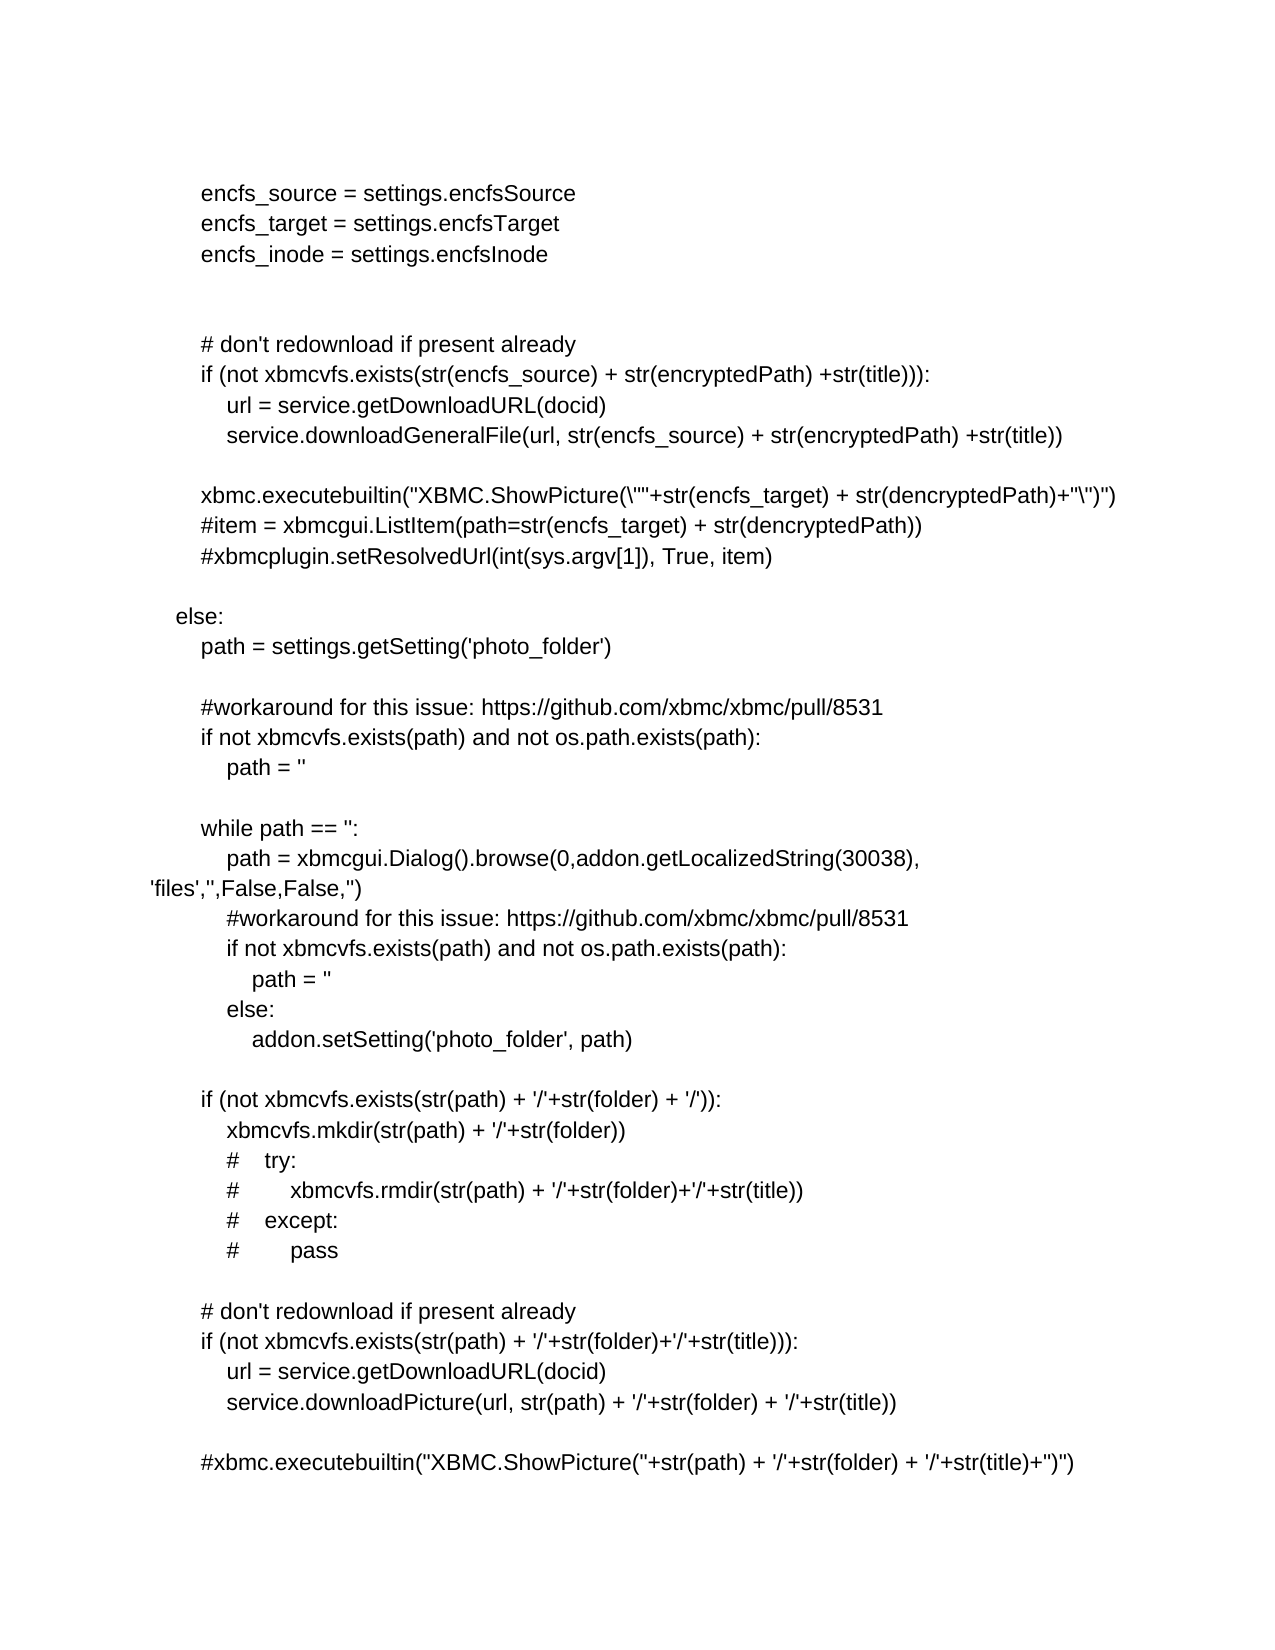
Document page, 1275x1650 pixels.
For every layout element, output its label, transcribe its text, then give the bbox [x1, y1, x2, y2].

text addon.setSetting('photo_folder', path) [150, 1026, 1125, 1052]
text service.downloadPicture(url, str(path) + '/'+str(folder) + '/'+str(title)) [150, 1388, 1125, 1415]
text #workaround for this issue: https://github.com/xbmc/xbmc/pull/8531 [150, 905, 1125, 932]
text path = '' [150, 966, 1125, 992]
text # pass [150, 1237, 1125, 1264]
text #item = xbmcgui.ListItem(path=str(encfs_target) + str(dencryptedPath)) [150, 512, 1125, 539]
text if (not xbmcvfs.exists(str(encfs_source) + str(encryptedPath) +str(title))): [150, 361, 1125, 388]
text #xbmc.executebuiltin("XBMC.ShowPicture("+str(path) + '/'+str(folder) + '/'+str(title)+")") [150, 1449, 1125, 1475]
text encfs_inode = settings.encfsInode [150, 241, 1125, 267]
text else: [150, 996, 1125, 1022]
text encfs_target = settings.encfsTarget [150, 210, 1125, 237]
text #xbmcplugin.setResolvedUrl(int(sys.argv[1]), True, item) [150, 543, 1125, 569]
text url = service.getDownloadURL(docid) [150, 1358, 1125, 1385]
text # except: [150, 1207, 1125, 1234]
text encfs_source = settings.encfsSource [150, 180, 1125, 207]
text else: [150, 603, 1125, 629]
text if (not xbmcvfs.exists(str(path) + '/'+str(folder) + '/')): [150, 1086, 1125, 1113]
text # don't redownload if present already [150, 331, 1125, 358]
text path = xbmcgui.Dialog().browse(0,addon.getLocalizedString(30038), 'files','',False,False,'') [150, 845, 1125, 901]
text xbmcvfs.mkdir(str(path) + '/'+str(folder)) [150, 1117, 1125, 1143]
text # try: [150, 1147, 1125, 1173]
text url = service.getDownloadURL(docid) [150, 392, 1125, 418]
text # don't redownload if present already [150, 1298, 1125, 1324]
text # xbmcvfs.rmdir(str(path) + '/'+str(folder)+'/'+str(title)) [150, 1177, 1125, 1203]
text xbmc.executebuiltin("XBMC.ShowPicture(\""+str(encfs_target) + str(dencryptedPath)+"\")") [150, 482, 1125, 509]
text path = settings.getSetting('photo_folder') [150, 633, 1125, 660]
text if not xbmcvfs.exists(path) and not os.path.exists(path): [150, 724, 1125, 750]
text if (not xbmcvfs.exists(str(path) + '/'+str(folder)+'/'+str(title))): [150, 1328, 1125, 1354]
text #workaround for this issue: https://github.com/xbmc/xbmc/pull/8531 [150, 694, 1125, 720]
text if not xbmcvfs.exists(path) and not os.path.exists(path): [150, 935, 1125, 962]
text service.downloadGeneralFile(url, str(encfs_source) + str(encryptedPath) +str(title)) [150, 422, 1125, 448]
text while path == '': [150, 814, 1125, 841]
text path = '' [150, 754, 1125, 781]
